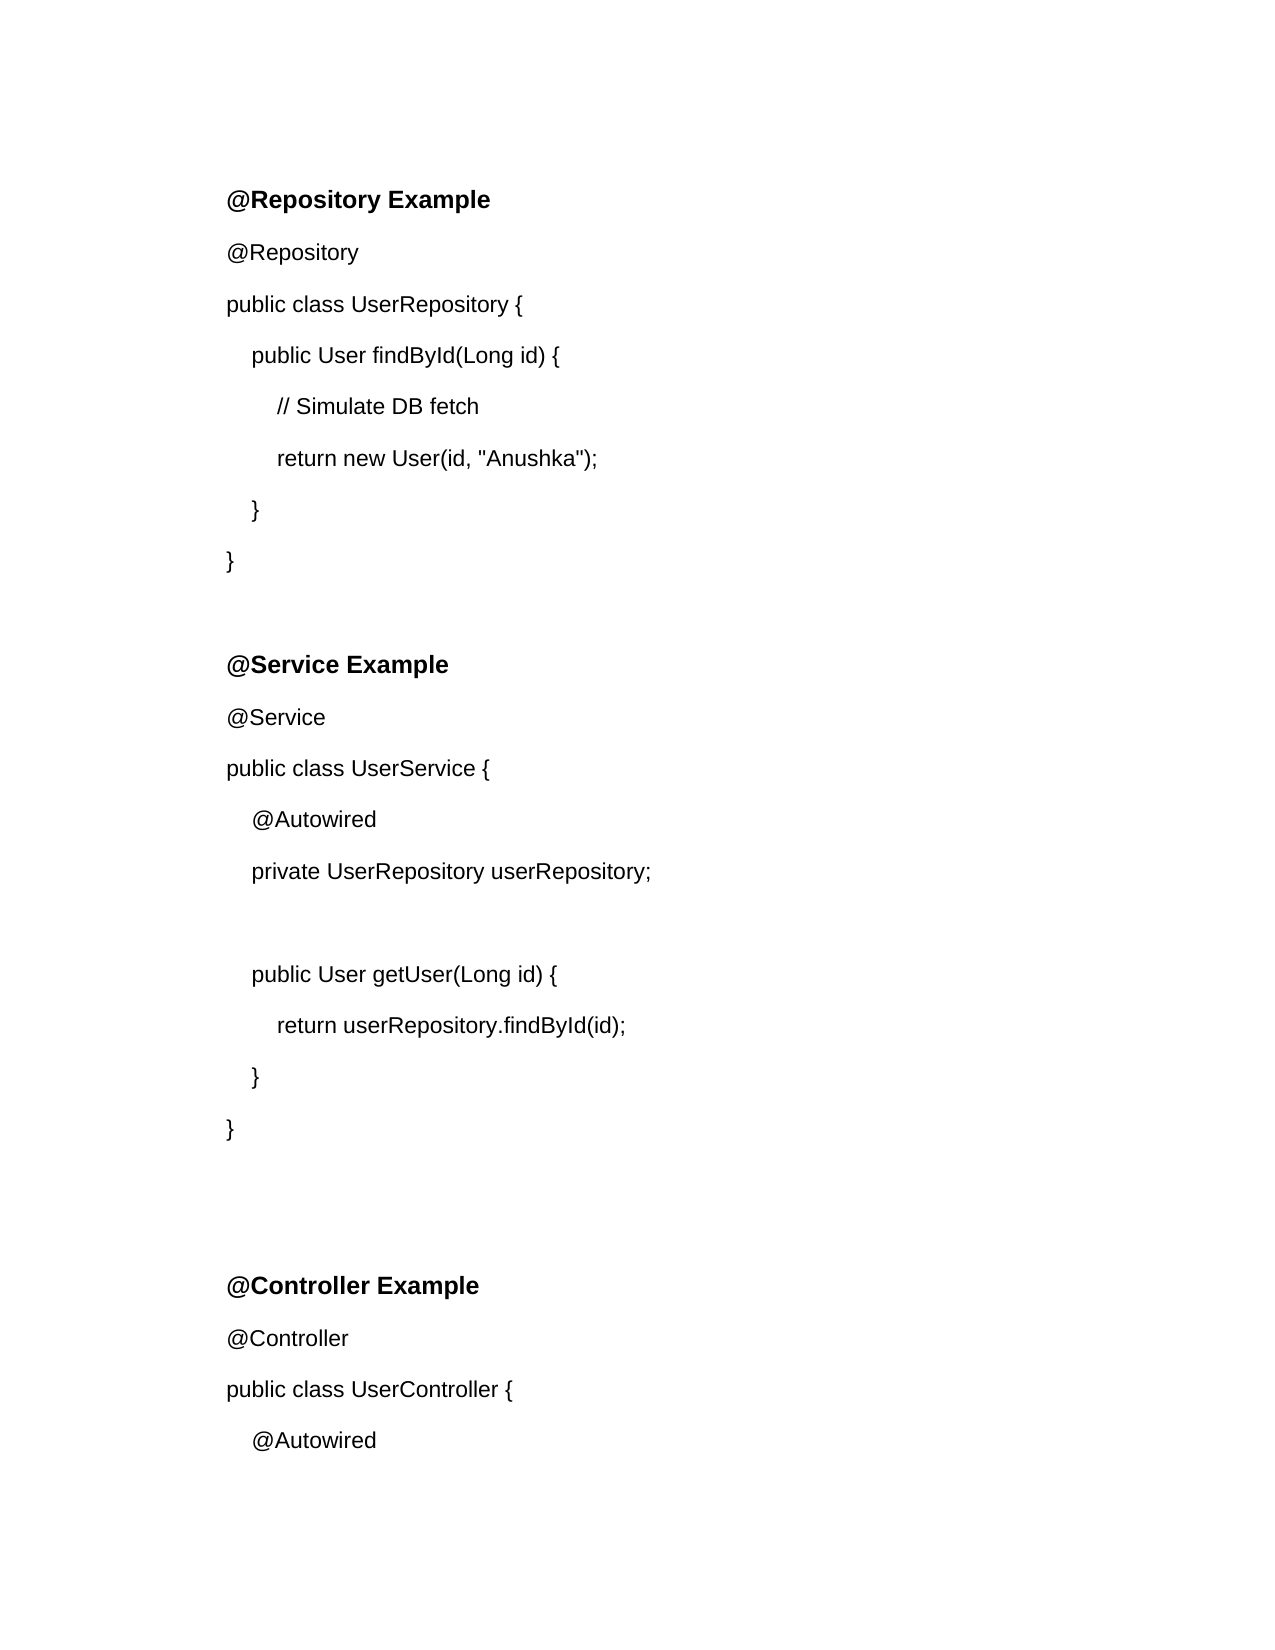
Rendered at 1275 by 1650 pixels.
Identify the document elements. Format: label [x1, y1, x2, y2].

table_header [150, 150, 1116, 1489]
